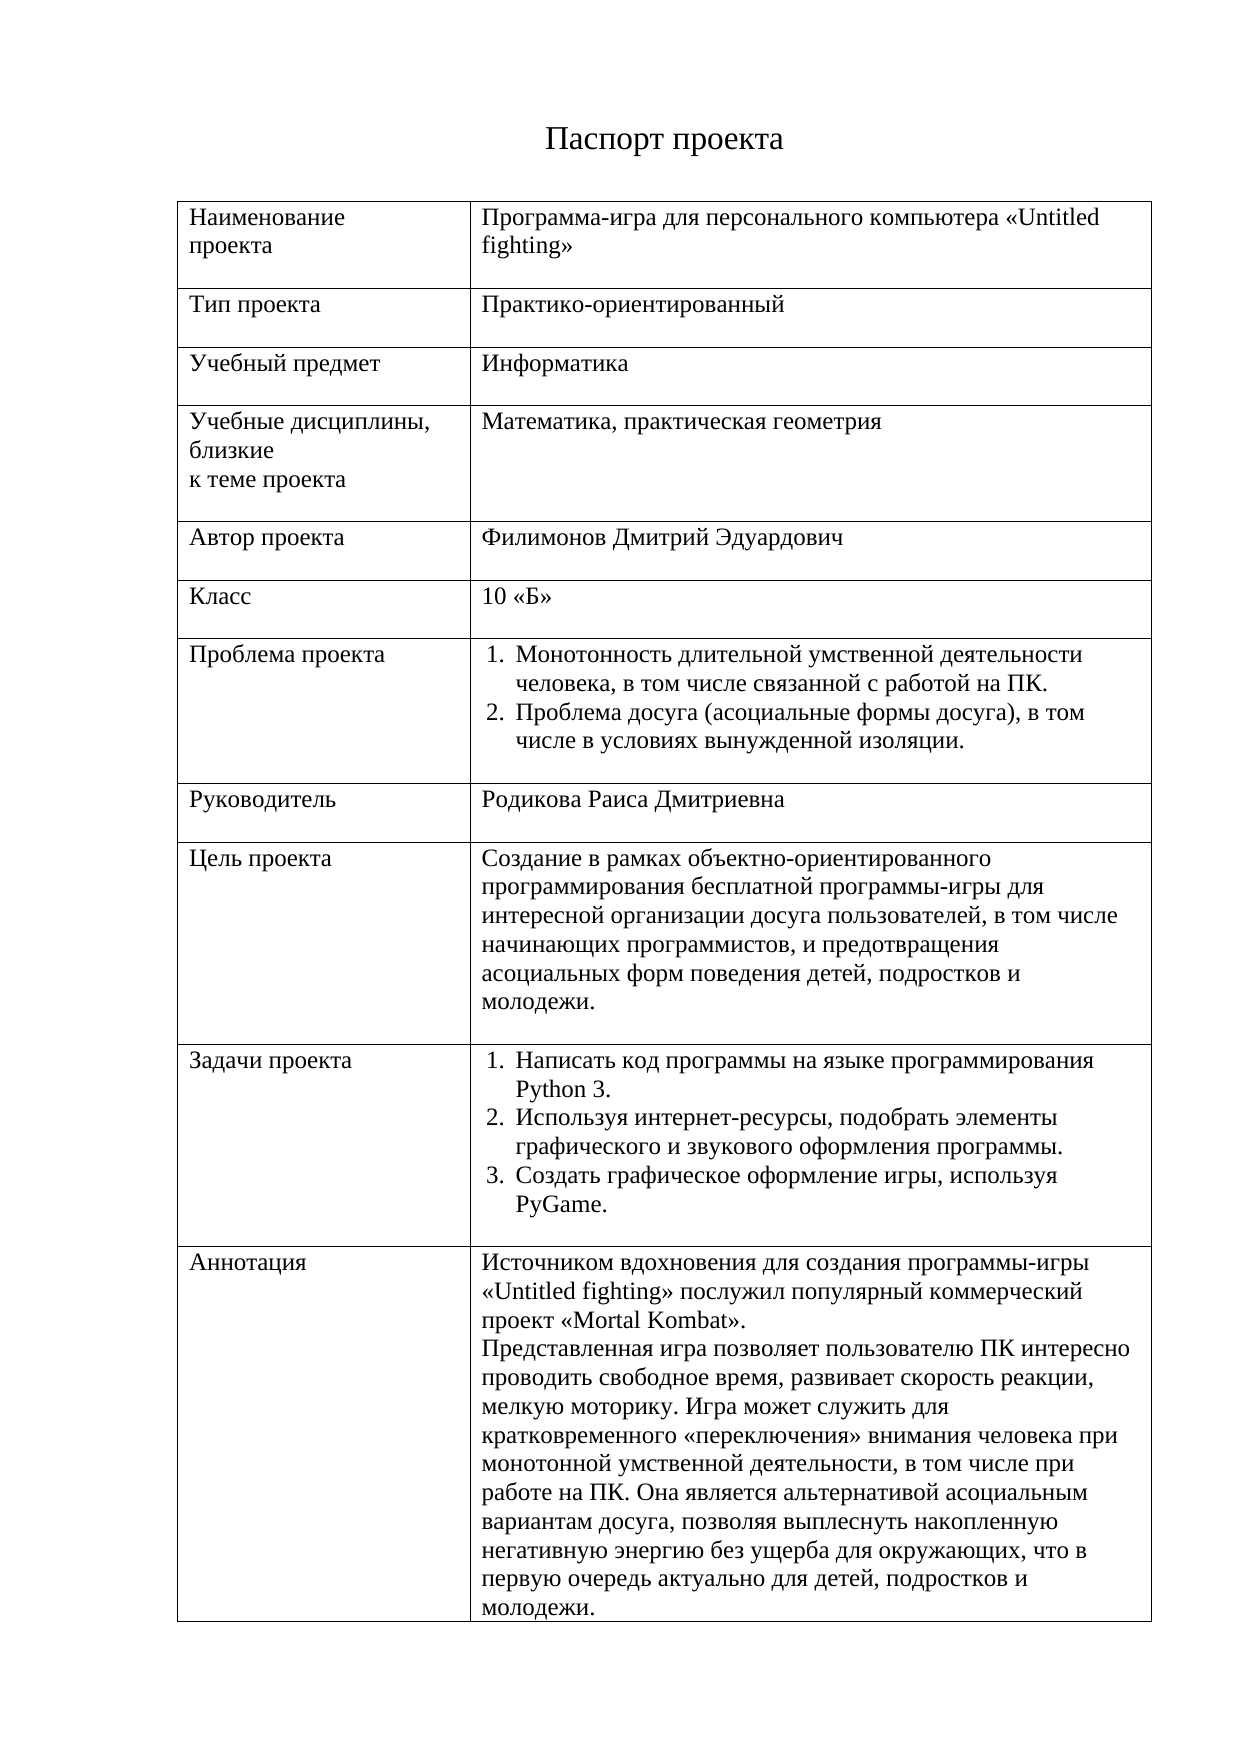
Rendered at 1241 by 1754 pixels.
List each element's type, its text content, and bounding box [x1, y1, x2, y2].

text Паспорт проекта [177, 118, 1152, 156]
table_header Программа-игра для персонального компьютера «Untitled fighting» [471, 202, 1151, 288]
table_cell Создание в рамках объектно-ориентированного программирования бесплатной программы-игры для интересной организации досуга пользователей, в том числе начинающих программистов, и предотвращения асоциальных форм поведения детей, подростков и молодежи. [471, 843, 1151, 1044]
table_cell Задачи проекта [178, 1045, 470, 1246]
table_cell Руководитель [178, 784, 470, 842]
table_cell Информатика [471, 348, 1151, 405]
table_cell Аннотация [178, 1247, 470, 1621]
table_cell Родикова Раиса Дмитриевна [471, 784, 1151, 842]
table_header Наименование проекта [178, 202, 470, 288]
table_cell Цель проекта [178, 843, 470, 1044]
table_cell Монотонность длительной умственной деятельности человека, в том числе связанной с работой на ПК. Проблема досуга (асоциальные формы досуга), в том числе в условиях вынужденной изоляции. [471, 639, 1151, 783]
table_cell Учебные дисциплины, близкие к теме проекта [178, 406, 470, 521]
table_cell Автор проекта [178, 522, 470, 580]
table_cell Написать код программы на языке программирования Python 3. Используя интернет-ресурсы, подобрать элементы графического и звукового оформления программы. Создать графическое оформление игры, используя PyGame. [471, 1045, 1151, 1246]
table_cell Практико-ориентированный [471, 289, 1151, 347]
table_cell Учебный предмет [178, 348, 470, 405]
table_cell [471, 1247, 1151, 1621]
table_cell Тип проекта [178, 289, 470, 347]
table_cell Математика, практическая геометрия [471, 406, 1151, 521]
table_cell Филимонов Дмитрий Эдуардович [471, 522, 1151, 580]
table_cell 10 «Б» [471, 581, 1151, 638]
table_cell Класс [178, 581, 470, 638]
table_cell Проблема проекта [178, 639, 470, 783]
